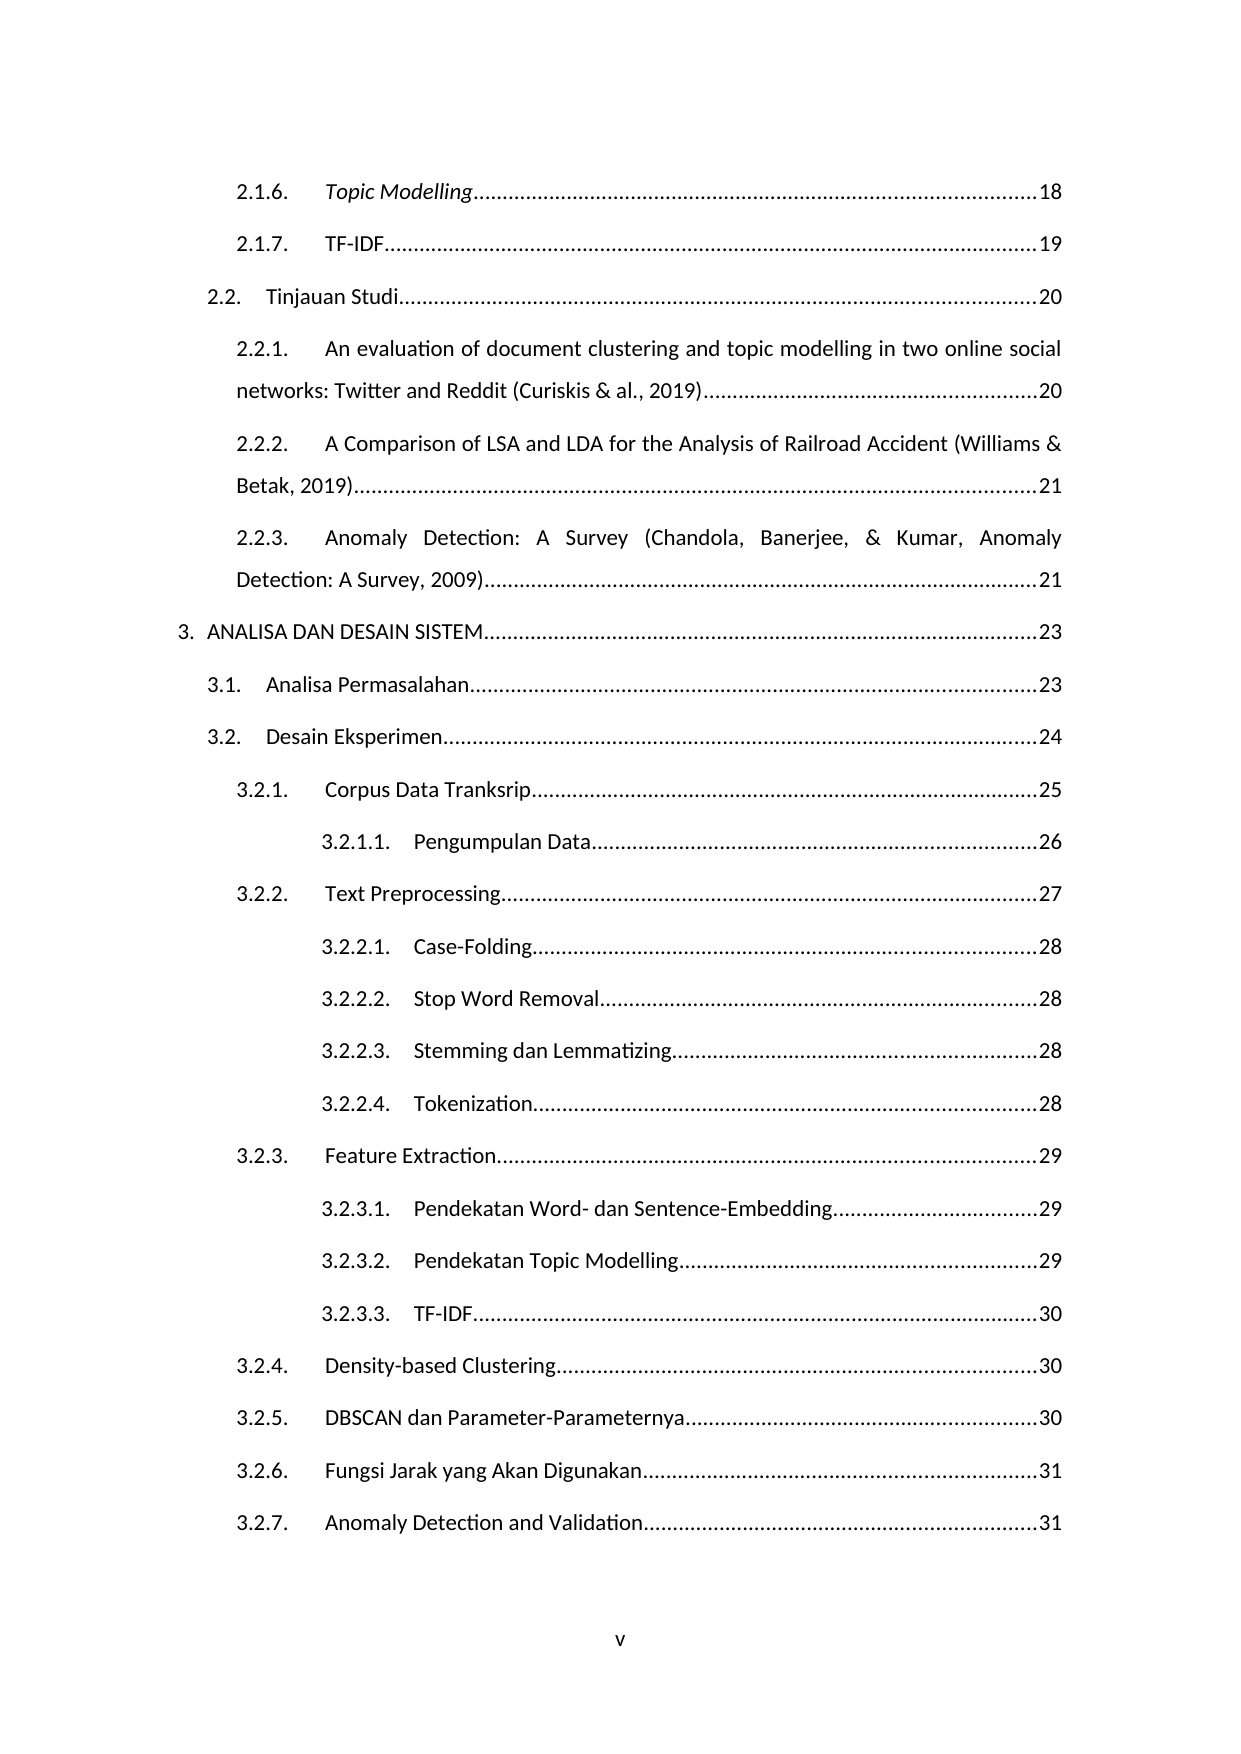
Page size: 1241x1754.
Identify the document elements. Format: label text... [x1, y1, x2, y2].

text 3.2.3.3. TF-IDF 30 [246, 1299, 1063, 1327]
text 2.1.6. Topic Modelling 18 [236, 177, 1063, 205]
text 3.2.2.1. Case-Folding 28 [246, 932, 1063, 960]
text 2.2.2. A Comparison of LSA and LDA for the Analysis of Railroad Accident (Williams & Betak, 2019) 21 [236, 429, 1063, 499]
text 2.2.3. Anomaly Detection: A Survey (Chandola, Banerjee, & Kumar, Anomaly Detection: A Survey, 2009) 21 [236, 523, 1063, 593]
text 3.2.3. Feature Extraction 29 [236, 1141, 1063, 1169]
text 2.2.1. An evaluation of document clustering and topic modelling in two online social networks: Twitter and Reddit (Curiskis & al., 2019) 20 [236, 334, 1063, 404]
text 3.2.2.3. Stemming dan Lemmatizing 28 [246, 1037, 1063, 1065]
text 3.2. Desain Eksperimen 24 [207, 722, 1063, 750]
text 2.2. Tinjauan Studi 20 [207, 282, 1063, 310]
text 3.2.3.2. Pendekatan Topic Modelling 29 [246, 1246, 1063, 1274]
text 3.2.2.4. Tokenization 28 [246, 1089, 1063, 1117]
text 3. ANALISA DAN DESAIN SISTEM 23 [177, 617, 1063, 646]
text 3.2.5. DBSCAN dan Parameter-Parameternya 30 [236, 1403, 1063, 1431]
text 3.2.6. Fungsi Jarak yang Akan Digunakan 31 [236, 1456, 1063, 1484]
text 3.2.3.1. Pendekatan Word- dan Sentence-Embedding 29 [246, 1194, 1063, 1222]
text 3.2.1. Corpus Data Tranksrip 25 [236, 775, 1063, 803]
text 3.2.4. Density-based Clustering 30 [236, 1351, 1063, 1379]
text 3.2.7. Anomaly Detection and Validation 31 [236, 1508, 1063, 1536]
text 3.2.1.1. Pengumpulan Data 26 [246, 827, 1063, 855]
text 3.2.2.2. Stop Word Removal 28 [246, 984, 1063, 1012]
text 2.1.7. TF-IDF 19 [236, 229, 1063, 258]
text 3.1. Analisa Permasalahan 23 [207, 670, 1063, 698]
text 3.2.2. Text Preprocessing 27 [236, 879, 1063, 907]
